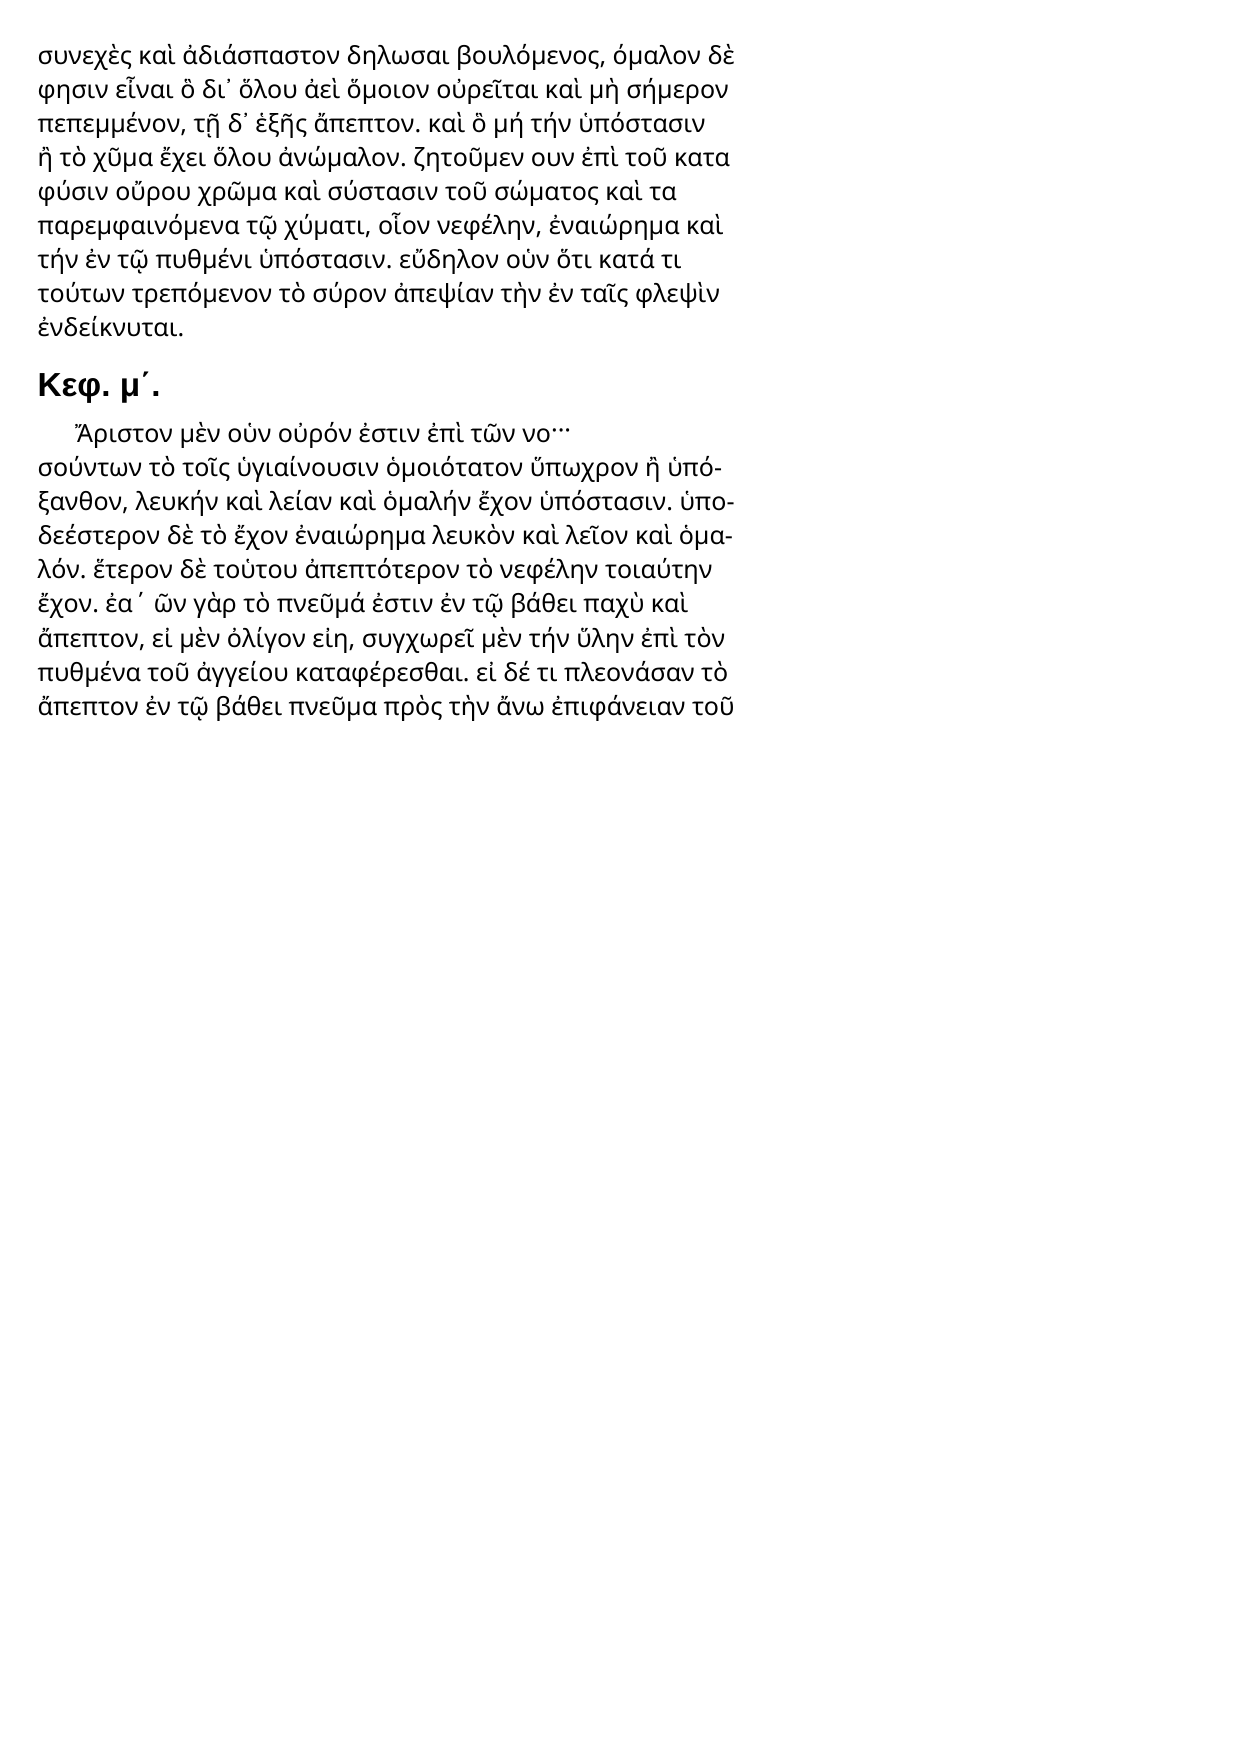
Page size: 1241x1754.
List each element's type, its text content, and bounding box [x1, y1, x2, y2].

text Ἄριστον μὲν οὑν οὐρόν ἐστιν ἐπὶ τῶν νο··· σούντων τὸ τοῖς ὑγιαίνουσιν ὁμοιότατον ὕπωχρον ἢ ὑπό- ξανθον, λευκήν καὶ λείαν καὶ ὁμαλήν ἔχον ὑπόστασιν. ὑπο- δεέστερον δὲ τὸ ἔχον ἐναιώρημα λευκὸν καὶ λεῖον καὶ ὁμα- λόν. ἕτερον δὲ τοὑτου ἀπεπτότερον τὸ νεφέλην τοιαύτην ἔχον. ἐα΄ ῶν γὰρ τὸ πνεῦμά ἐστιν ἐν τῷ βάθει παχὺ καὶ ἄπεπτον, εἰ μὲν ὀλίγον εἰη, συγχωρεῖ μὲν τήν ὕλην ἐπὶ τὸν πυθμένα τοῦ ἀγγείου καταφέρεσθαι. εἰ δέ τι πλεονάσαν τὸ ἄπεπτον ἐν τῷ βάθει πνεῦμα πρὸς τὴν ἄνω ἐπιφάνειαν τοῦ [37, 416, 1203, 722]
subtitle Κεφ. μ΄. [37, 365, 1203, 403]
text συνεχὲς καὶ ἀδιάσπαστον δηλωσαι βουλόμενος, όμαλον δὲ φησιν εἶναι ὃ δι᾽ ὅλου ἀεὶ ὅμοιον οὐρεῖται καὶ μὴ σήμερον πεπεμμένον, τῇ δ᾽ ἑξῆς ἄπεπτον. καὶ ὃ μή τήν ὑπόστασιν ἢ τὸ χῦμα ἔχει ὅλου ἀνώμαλον. ζητοῦμεν ουν ἐπὶ τοῦ κατα φύσιν οὔρου χρῶμα καὶ σύστασιν τοῦ σώματος καὶ τα παρεμφαινόμενα τῷ χύματι, οἷον νεφέλην, ἐναιώρημα καὶ τήν ἐν τῷ πυθμένι ὑπόστασιν. εὔδηλον οὑν ὅτι κατά τι τούτων τρεπόμενον τὸ σύρον ἀπεψίαν τὴν ἐν ταῖς φλεψὶν ἐνδείκνυται. [37, 37, 1203, 344]
